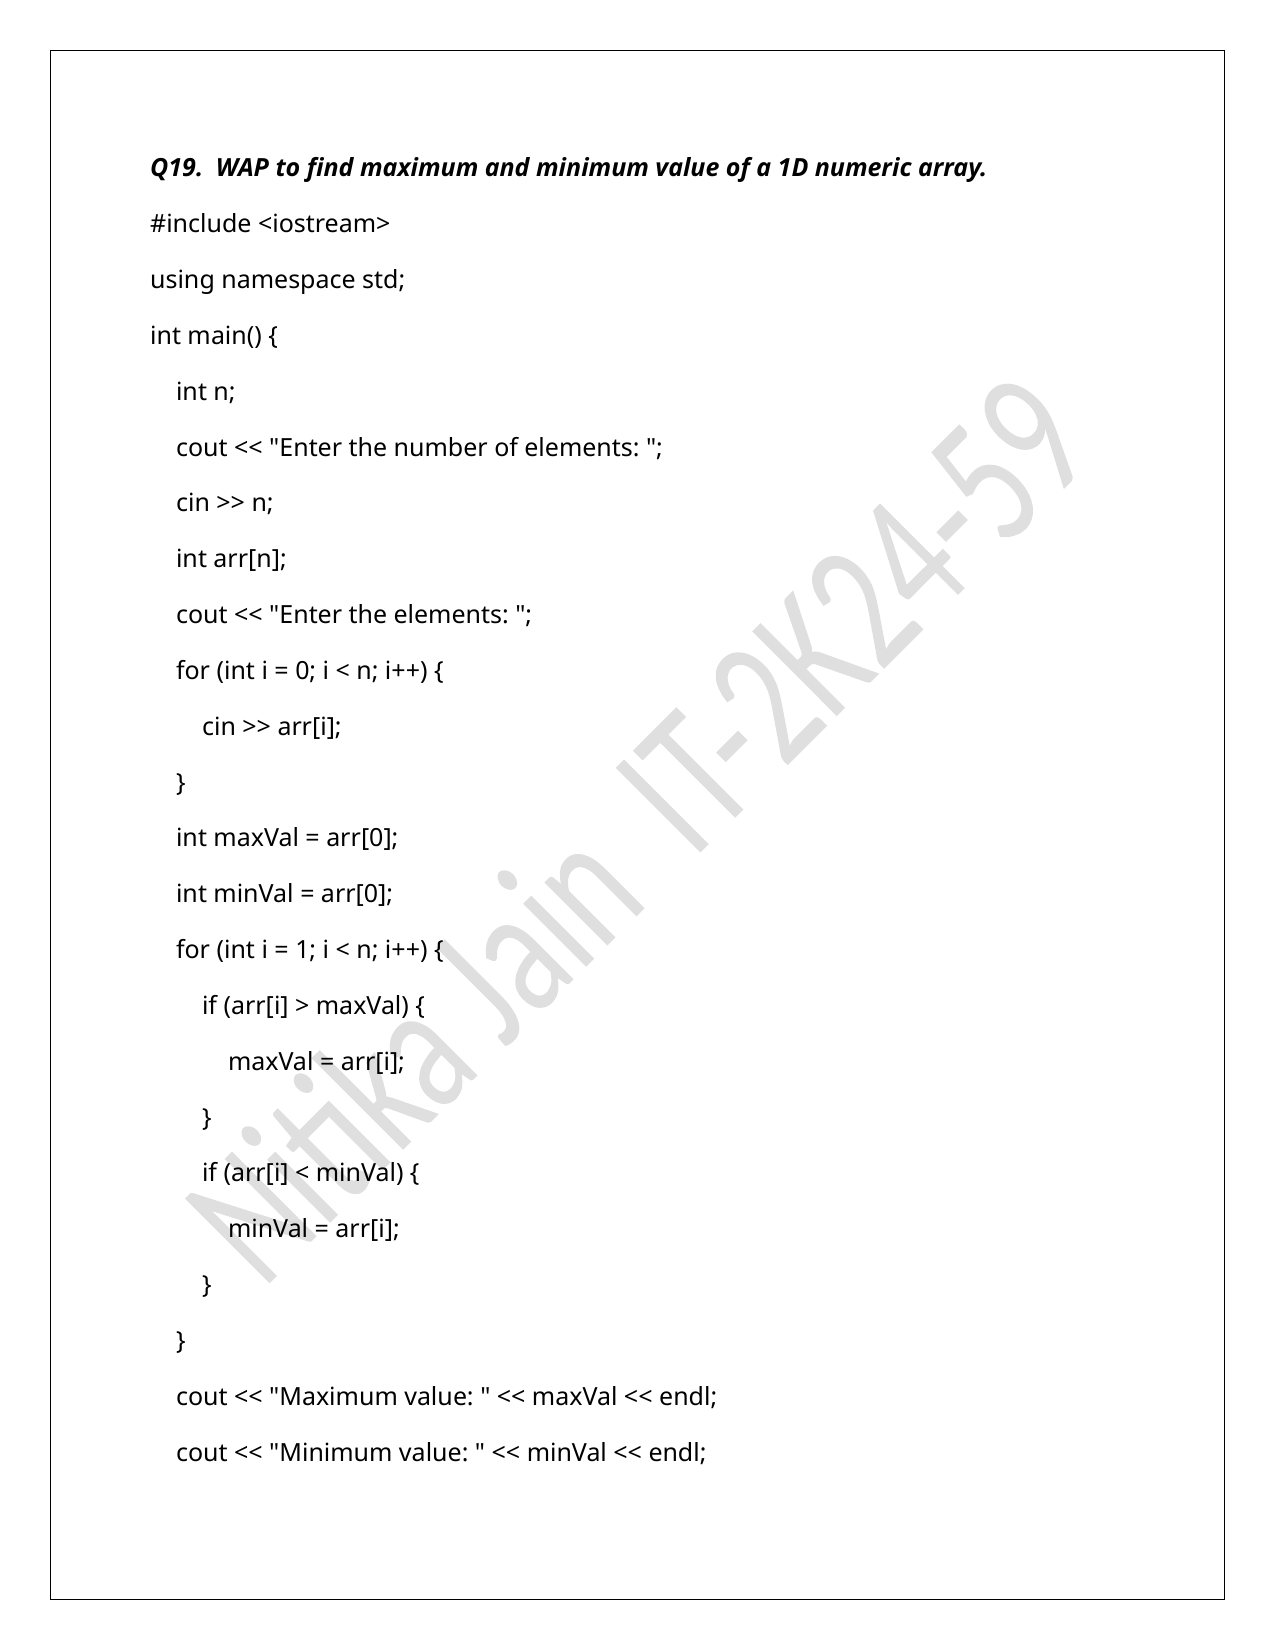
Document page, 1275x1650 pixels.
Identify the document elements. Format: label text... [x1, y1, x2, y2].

text int main() { [150, 317, 1125, 352]
text cout << "Minimum value: " << minVal << endl; [150, 1434, 1125, 1468]
text cout << "Enter the elements: "; [150, 597, 1125, 631]
text maxVal = arr[i]; [150, 1043, 1125, 1077]
text if (arr[i] > maxVal) { [150, 987, 1125, 1022]
text for (int i = 1; i < n; i++) { [150, 932, 1125, 966]
text minVal = arr[i]; [150, 1211, 1125, 1245]
text int arr[n]; [150, 541, 1125, 575]
text } [150, 1099, 1125, 1133]
text int maxVal = arr[0]; [150, 820, 1125, 854]
text cout << "Maximum value: " << maxVal << endl; [150, 1378, 1125, 1412]
text using namespace std; [150, 262, 1125, 296]
text int minVal = arr[0]; [150, 876, 1125, 910]
text cout << "Enter the number of elements: "; [150, 429, 1125, 463]
text Q19. WAP to find maximum and minimum value of a 1D numeric array. [150, 150, 1125, 184]
text cin >> n; [150, 485, 1125, 519]
text } [150, 764, 1125, 798]
text } [150, 1322, 1125, 1357]
text if (arr[i] < minVal) { [150, 1155, 1125, 1189]
text #include <iostream> [150, 206, 1125, 240]
text for (int i = 0; i < n; i++) { [150, 652, 1125, 687]
text } [150, 1267, 1125, 1301]
text int n; [150, 373, 1125, 407]
text cin >> arr[i]; [150, 708, 1125, 742]
